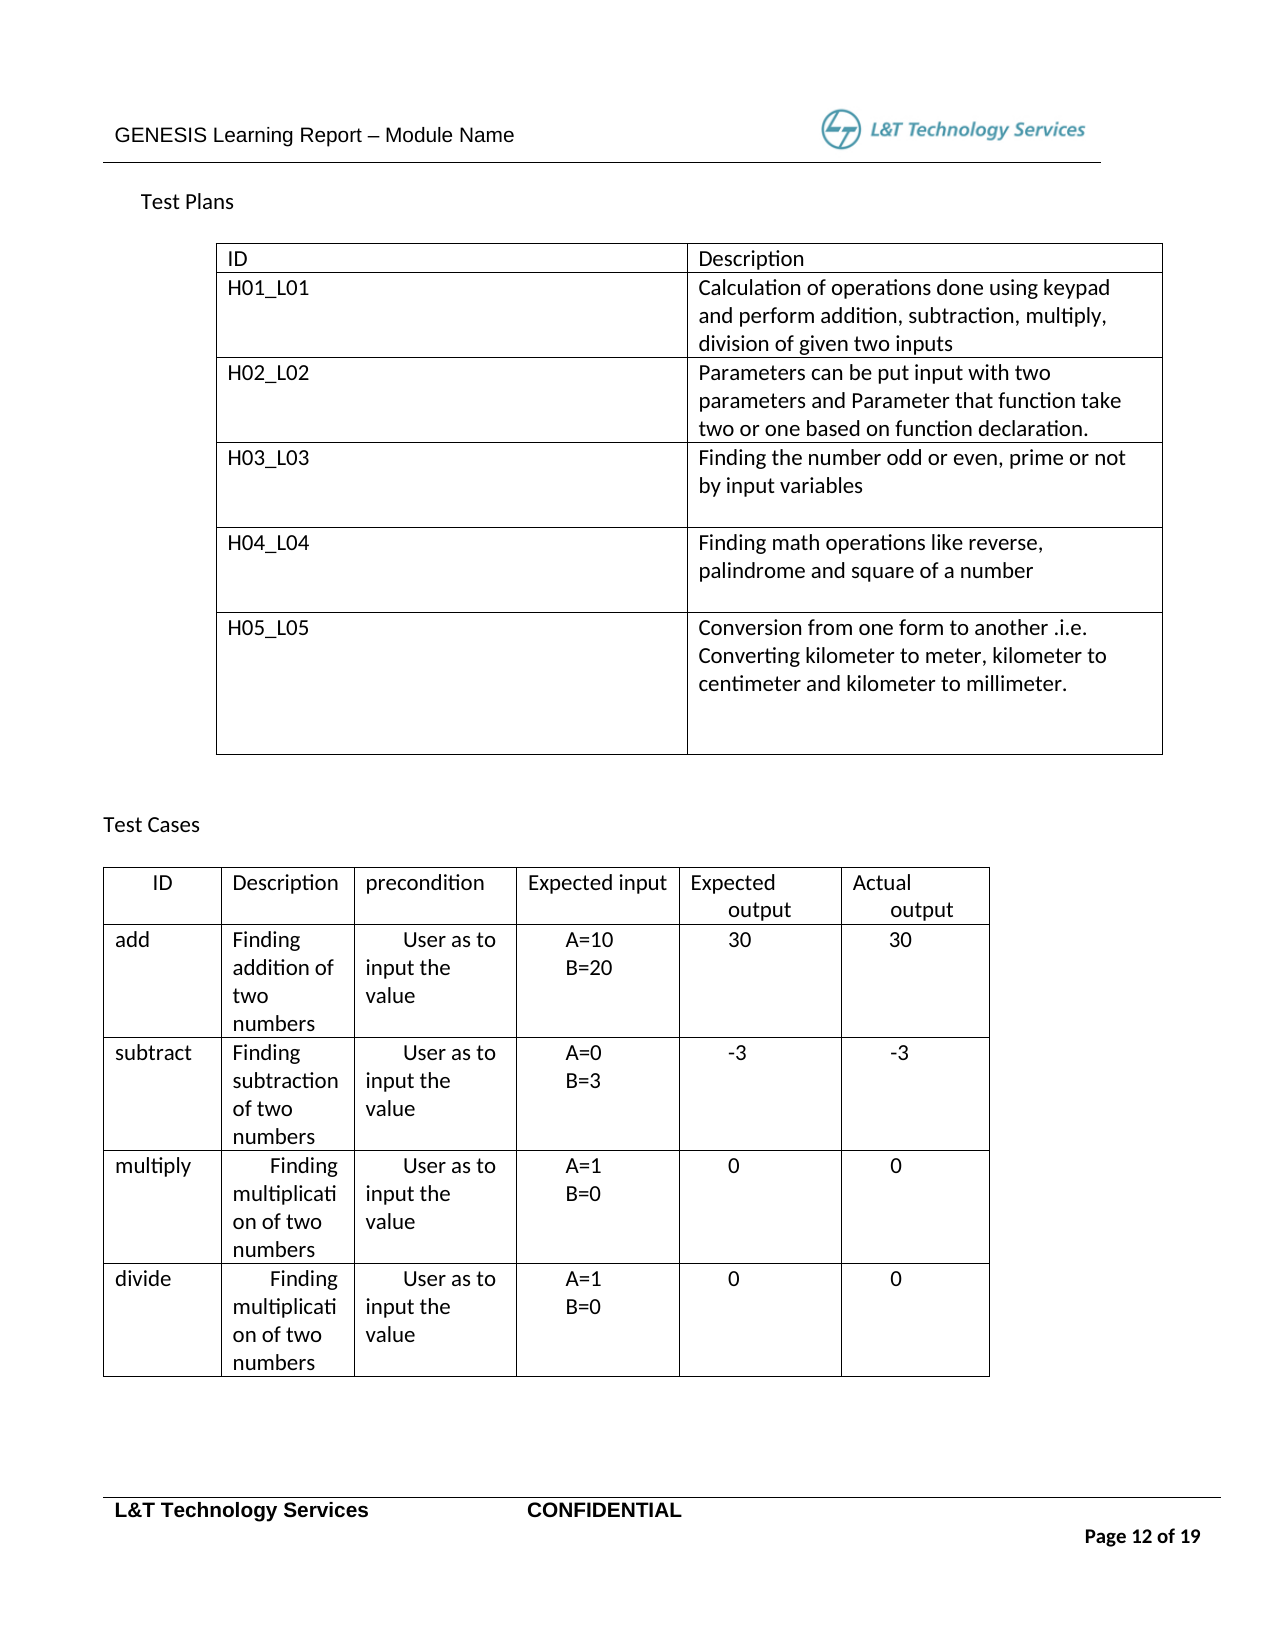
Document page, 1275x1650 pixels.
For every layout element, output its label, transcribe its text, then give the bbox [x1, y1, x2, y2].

table_header Actual output [842, 868, 989, 924]
table_cell -3 [842, 1038, 989, 1150]
table_cell multiply [104, 1151, 221, 1263]
table_cell Finding the number odd or even, prime or not by input variables [688, 443, 1162, 527]
table_cell User as to input the value [355, 1151, 516, 1263]
table_cell 30 [680, 925, 841, 1037]
table_header ID [217, 244, 687, 272]
table_cell Calculation of operations done using keypad and perform addition, subtraction, multiply, division of given two inputs [688, 273, 1162, 357]
table_cell H03_L03 [217, 443, 687, 527]
text Test Plans [103, 187, 1162, 215]
table_cell add [104, 925, 221, 1037]
table_header Expected input [517, 868, 679, 924]
table_header ID [104, 868, 221, 924]
text Test Cases [103, 811, 1162, 838]
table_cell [355, 1264, 516, 1376]
table_cell Finding multiplication of two numbers [222, 1264, 354, 1376]
table_header precondition [355, 868, 516, 924]
table_cell -3 [680, 1038, 841, 1150]
table_cell Finding multiplication of two numbers [222, 1151, 354, 1263]
table_cell Finding subtraction of two numbers [222, 1038, 354, 1150]
table_cell 0 [680, 1151, 841, 1263]
table_header Expected output [680, 868, 841, 924]
table_cell 0 [842, 1264, 989, 1376]
table_cell User as to input the value [355, 1038, 516, 1150]
table_cell Conversion from one form to another .i.e. Converting kilometer to meter, kilometer to centimeter and kilometer to millimeter. [688, 613, 1162, 753]
table_cell A=1 B=0 [517, 1264, 679, 1376]
table_cell A=0 B=3 [517, 1038, 679, 1150]
table_cell Finding addition of two numbers [222, 925, 354, 1037]
table_cell A=10 B=20 [517, 925, 679, 1037]
table_cell H02_L02 [217, 358, 687, 442]
table_cell divide [104, 1264, 221, 1376]
table_cell H05_L05 [217, 613, 687, 753]
table_cell 30 [842, 925, 989, 1037]
table_cell Finding math operations like reverse, palindrome and square of a number [688, 528, 1162, 612]
table_header Description [222, 868, 354, 924]
table_cell Parameters can be put input with two parameters and Parameter that function take two or one based on function declaration. [688, 358, 1162, 442]
table_cell A=1 B=0 [517, 1151, 679, 1263]
table_cell H04_L04 [217, 528, 687, 612]
table_cell 0 [842, 1151, 989, 1263]
table_cell subtract [104, 1038, 221, 1150]
table_cell H01_L01 [217, 273, 687, 357]
table_cell 0 [680, 1264, 841, 1376]
table_cell User as to input the value [355, 925, 516, 1037]
table_header Description [688, 244, 1162, 272]
